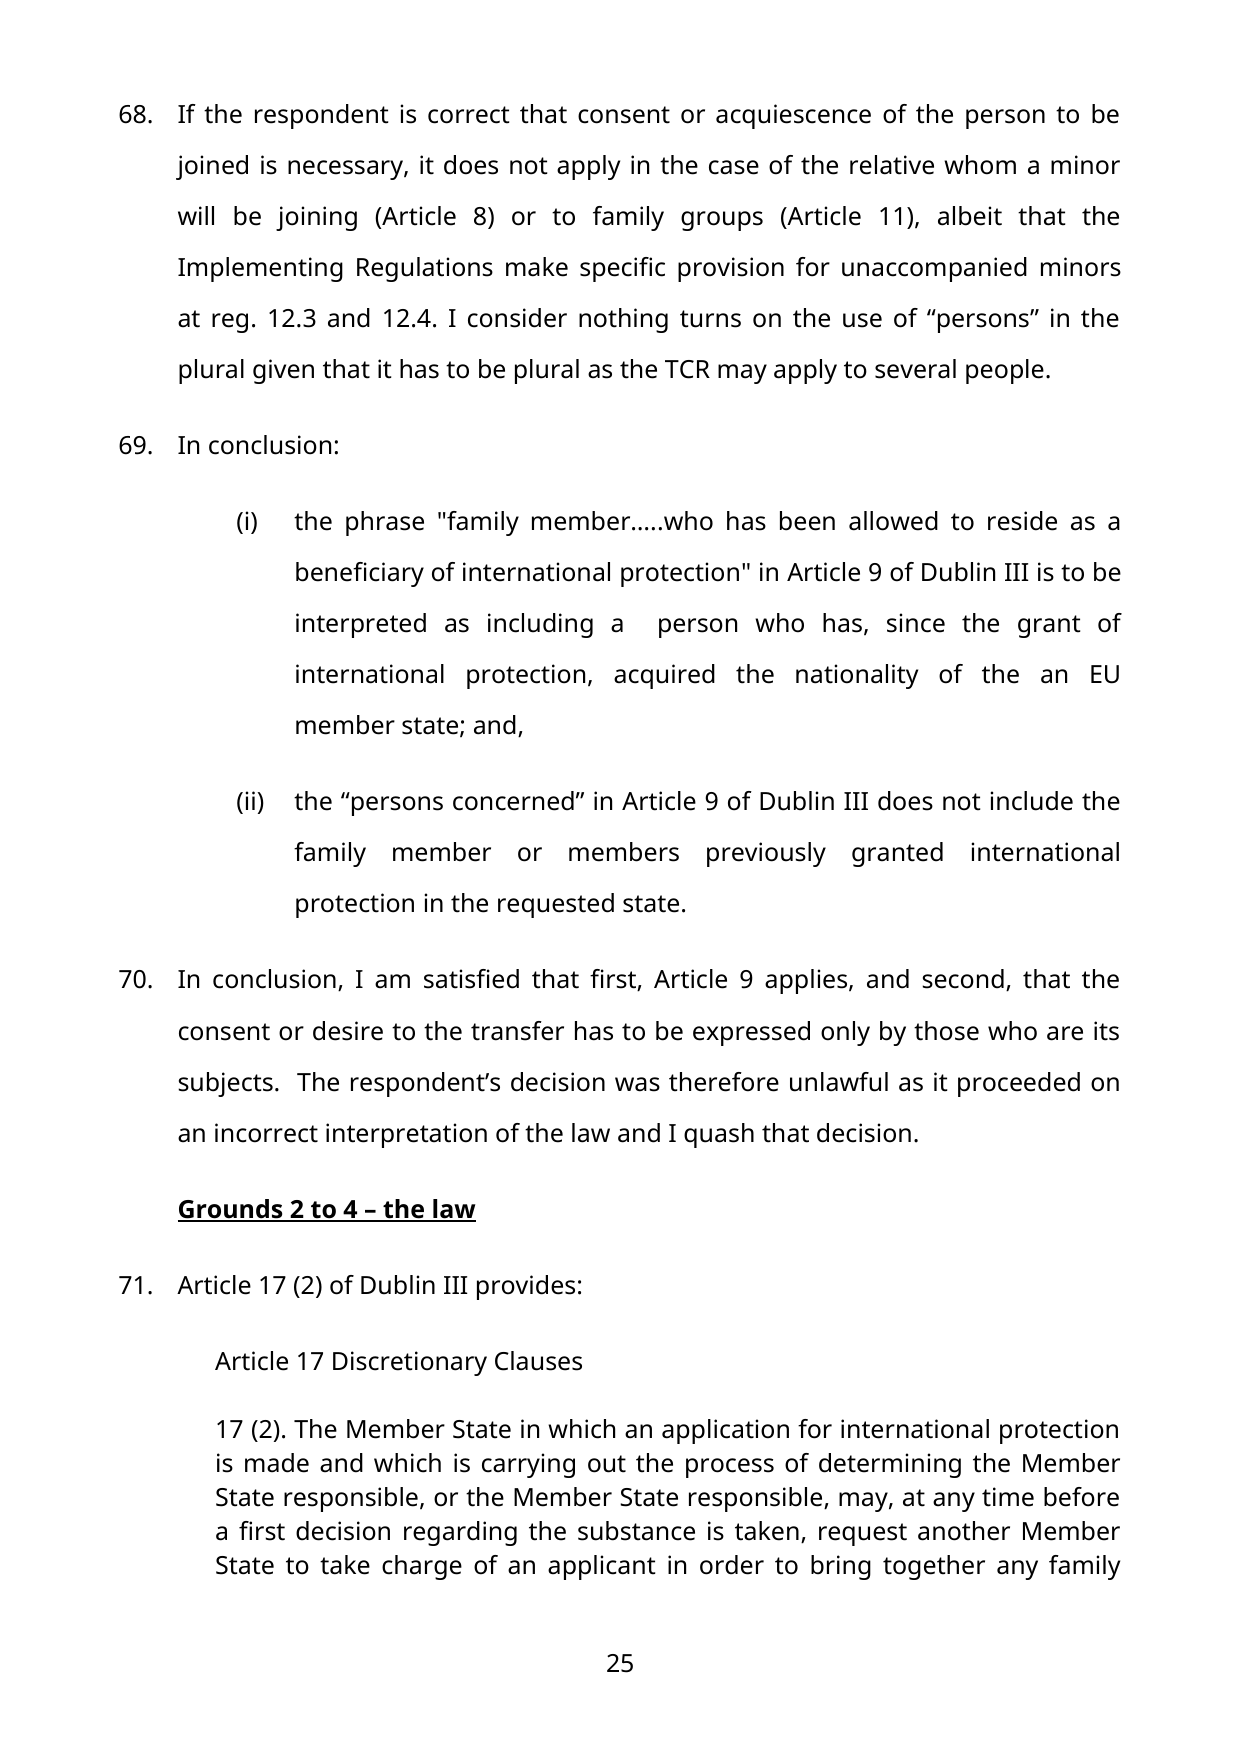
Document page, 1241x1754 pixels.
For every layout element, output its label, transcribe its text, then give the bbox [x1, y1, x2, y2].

list In conclusion: [118, 428, 1122, 462]
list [215, 1412, 1122, 1582]
list If the respondent is correct that consent or acquiescence of the person to be joined is necessary, it does not apply in the case of the relative whom a minor will be joining (Article 8) or to family groups (Article 11), albeit that the Implementing Regulations make specific provision for unaccompanied minors at reg. 12.3 and 12.4. I consider nothing turns on the use of “persons” in the plural given that it has to be plural as the TCR may apply to several people. [118, 97, 1122, 386]
text (ii) the “persons concerned” in Article 9 of Dublin III does not include the family member or members previously granted international protection in the requested state. [236, 784, 1122, 920]
list Article 17 (2) of Dublin III provides: [118, 1267, 1122, 1301]
list In conclusion, I am satisfied that first, Article 9 applies, and second, that the consent or desire to the transfer has to be expressed only by those who are its subjects. The respondent’s decision was therefore unlawful as it proceeded on an incorrect interpretation of the law and I quash that decision. [118, 962, 1122, 1149]
text Grounds 2 to 4 – the law [177, 1191, 1122, 1225]
text (i) the phrase "family member…..who has been allowed to reside as a beneficiary of international protection" in Article 9 of Dublin III is to be interpreted as including a person who has, since the grant of international protection, acquired the nationality of the an EU member state; and, [236, 504, 1122, 742]
list Article 17 Discretionary Clauses [215, 1343, 1122, 1377]
